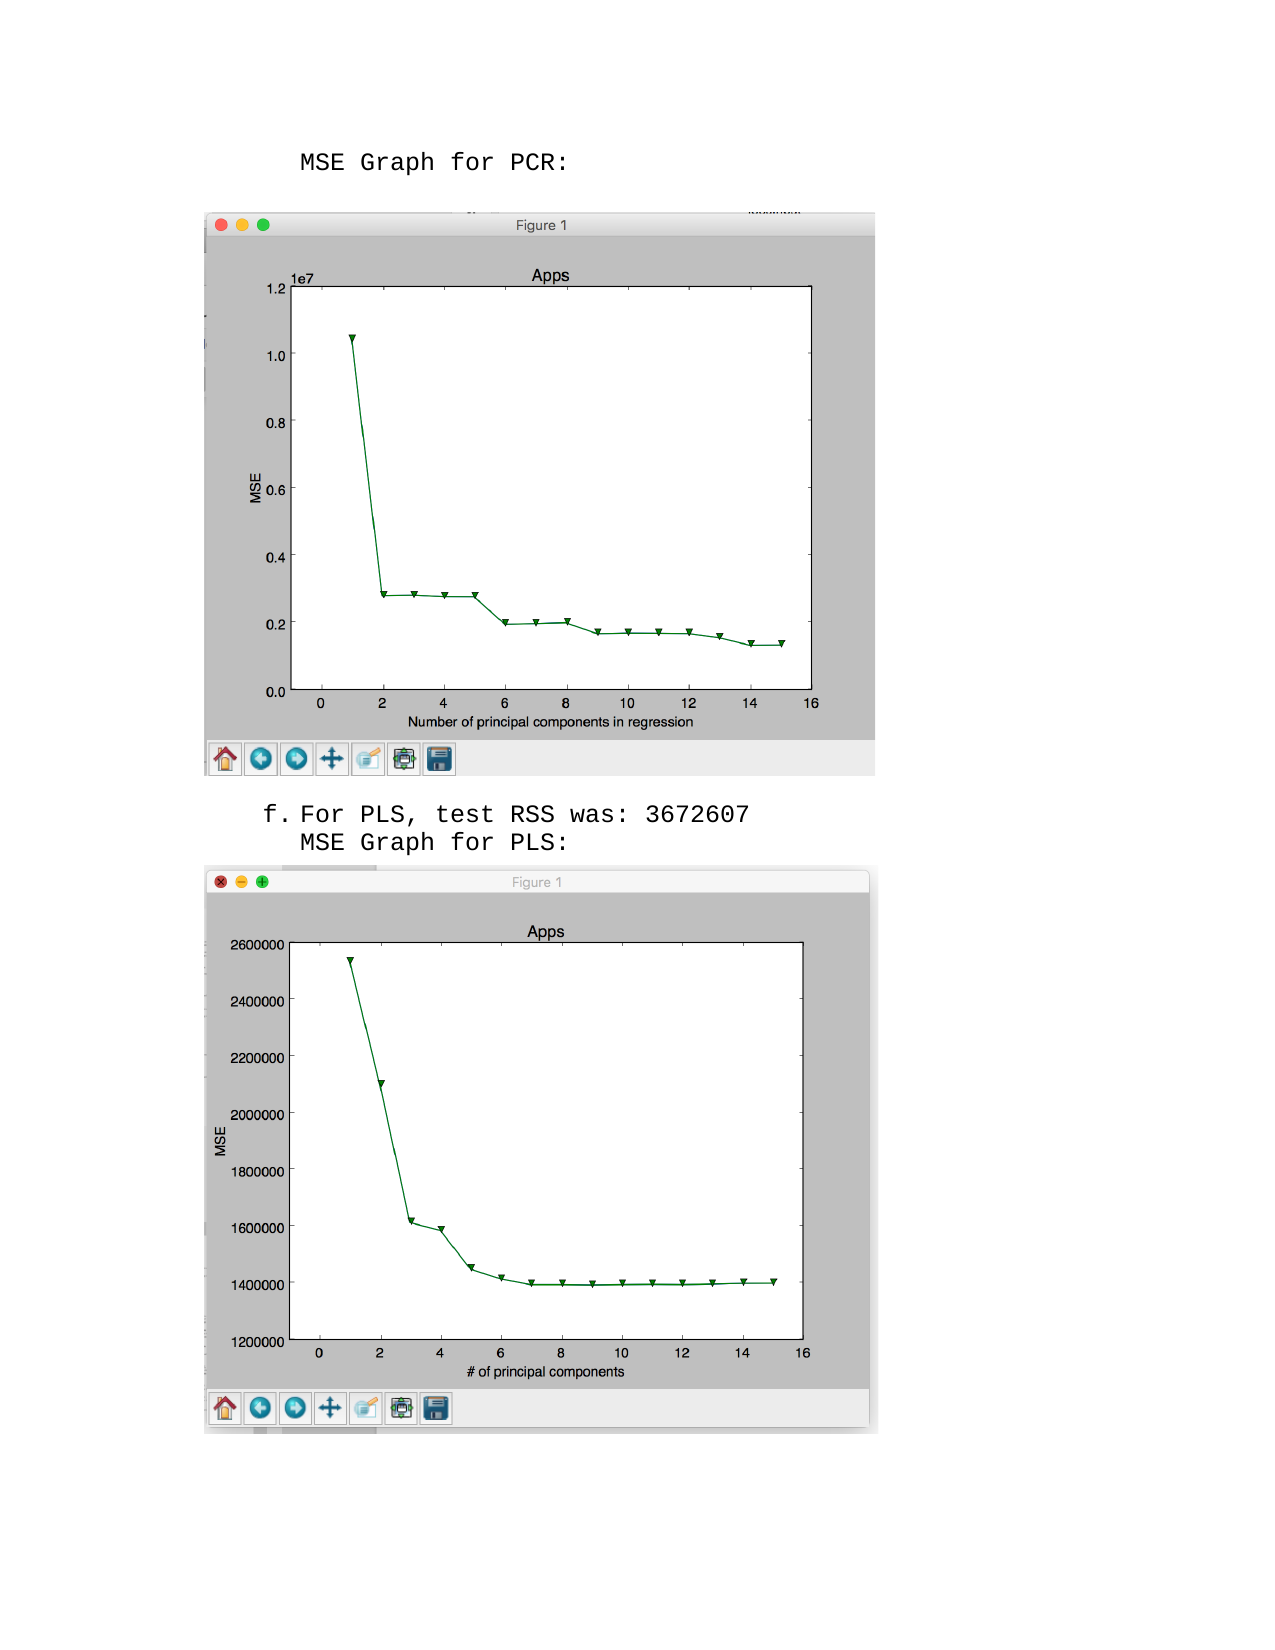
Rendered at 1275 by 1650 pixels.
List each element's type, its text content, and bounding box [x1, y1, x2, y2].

picture [204, 865, 879, 1434]
list MSE Graph for PLS: [300, 830, 1125, 858]
list MSE Graph for PCR: [300, 150, 1125, 178]
list For PLS, test RSS was: 3672607 [262, 802, 1125, 830]
picture [204, 212, 874, 775]
